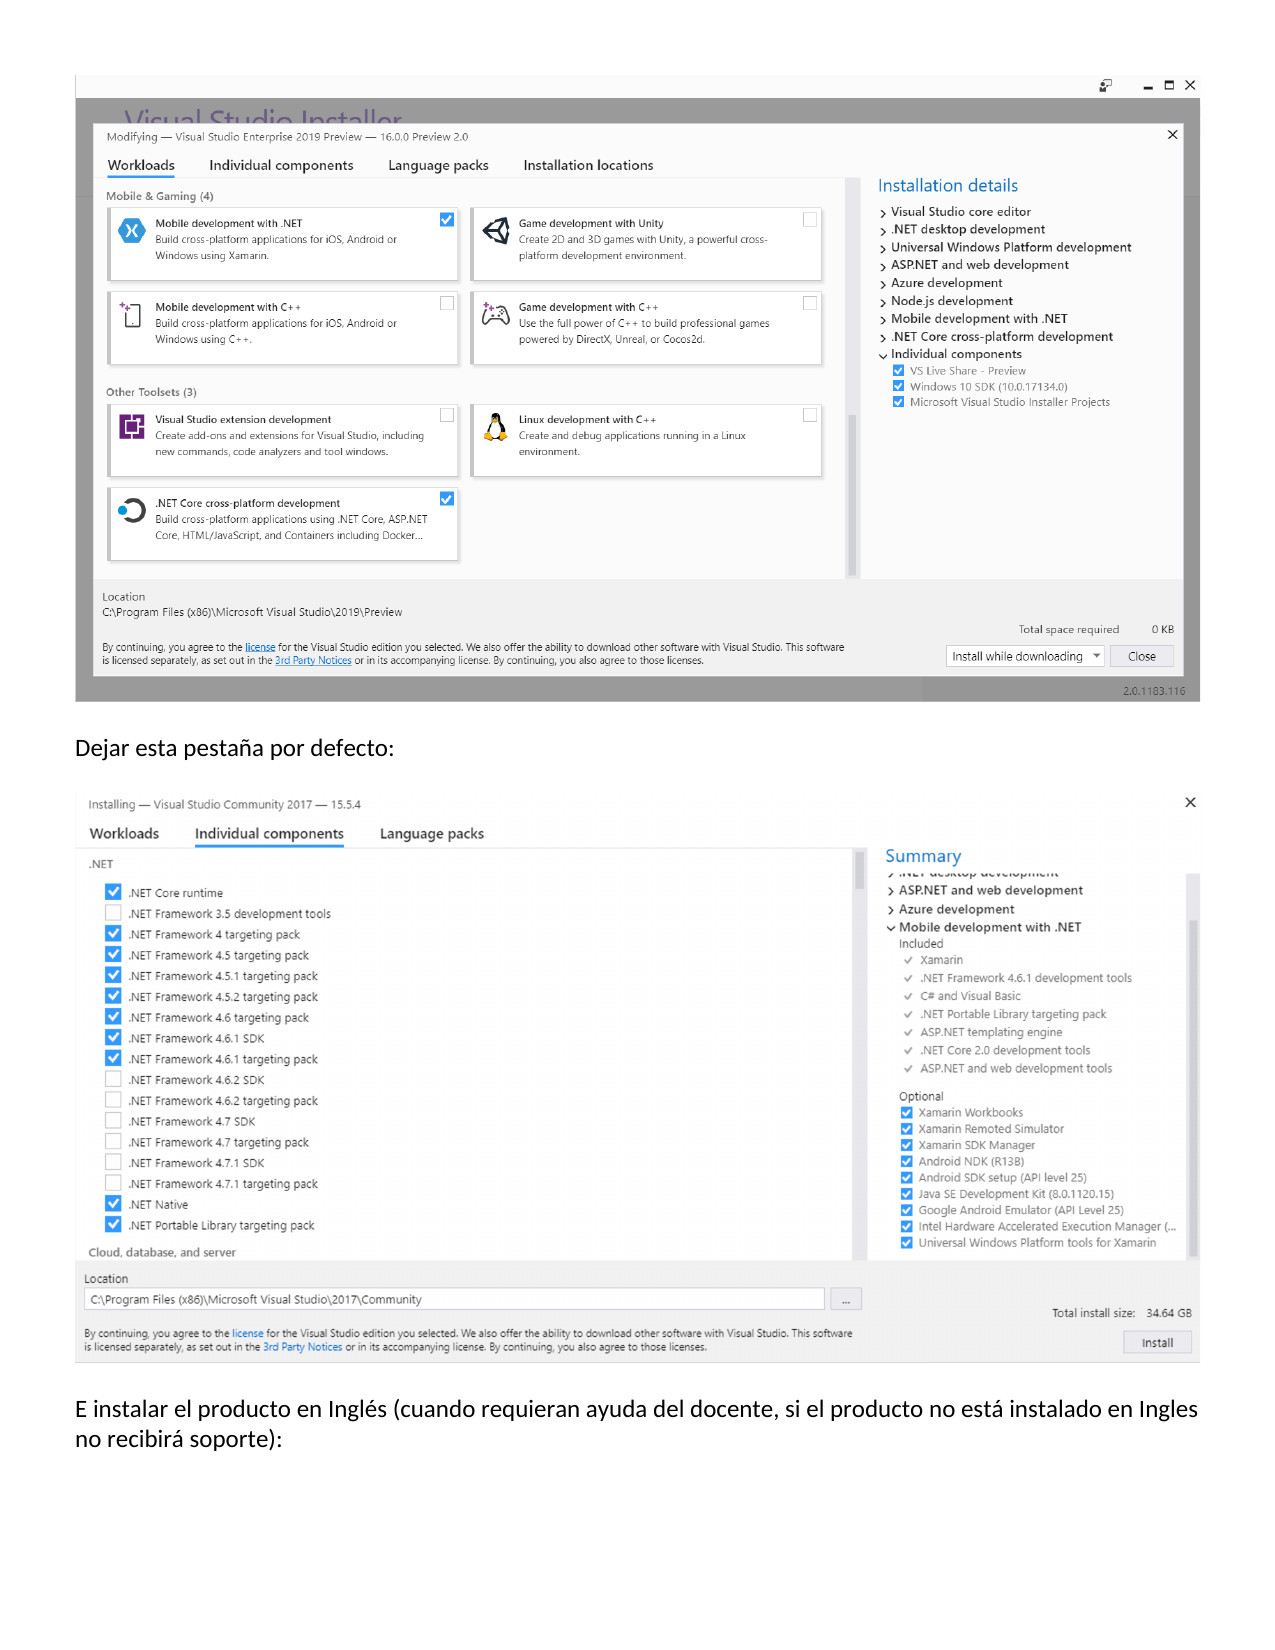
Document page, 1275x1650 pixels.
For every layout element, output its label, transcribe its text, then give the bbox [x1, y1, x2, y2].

picture [75, 793, 1200, 1363]
text Dejar esta pestaña por defecto: [75, 733, 1200, 763]
text E instalar el producto en Inglés (cuando requieran ayuda del docente, si el producto no está instalado en Ingles [75, 1393, 1200, 1423]
text no recibirá soporte): [75, 1423, 1200, 1454]
picture [75, 75, 1200, 702]
